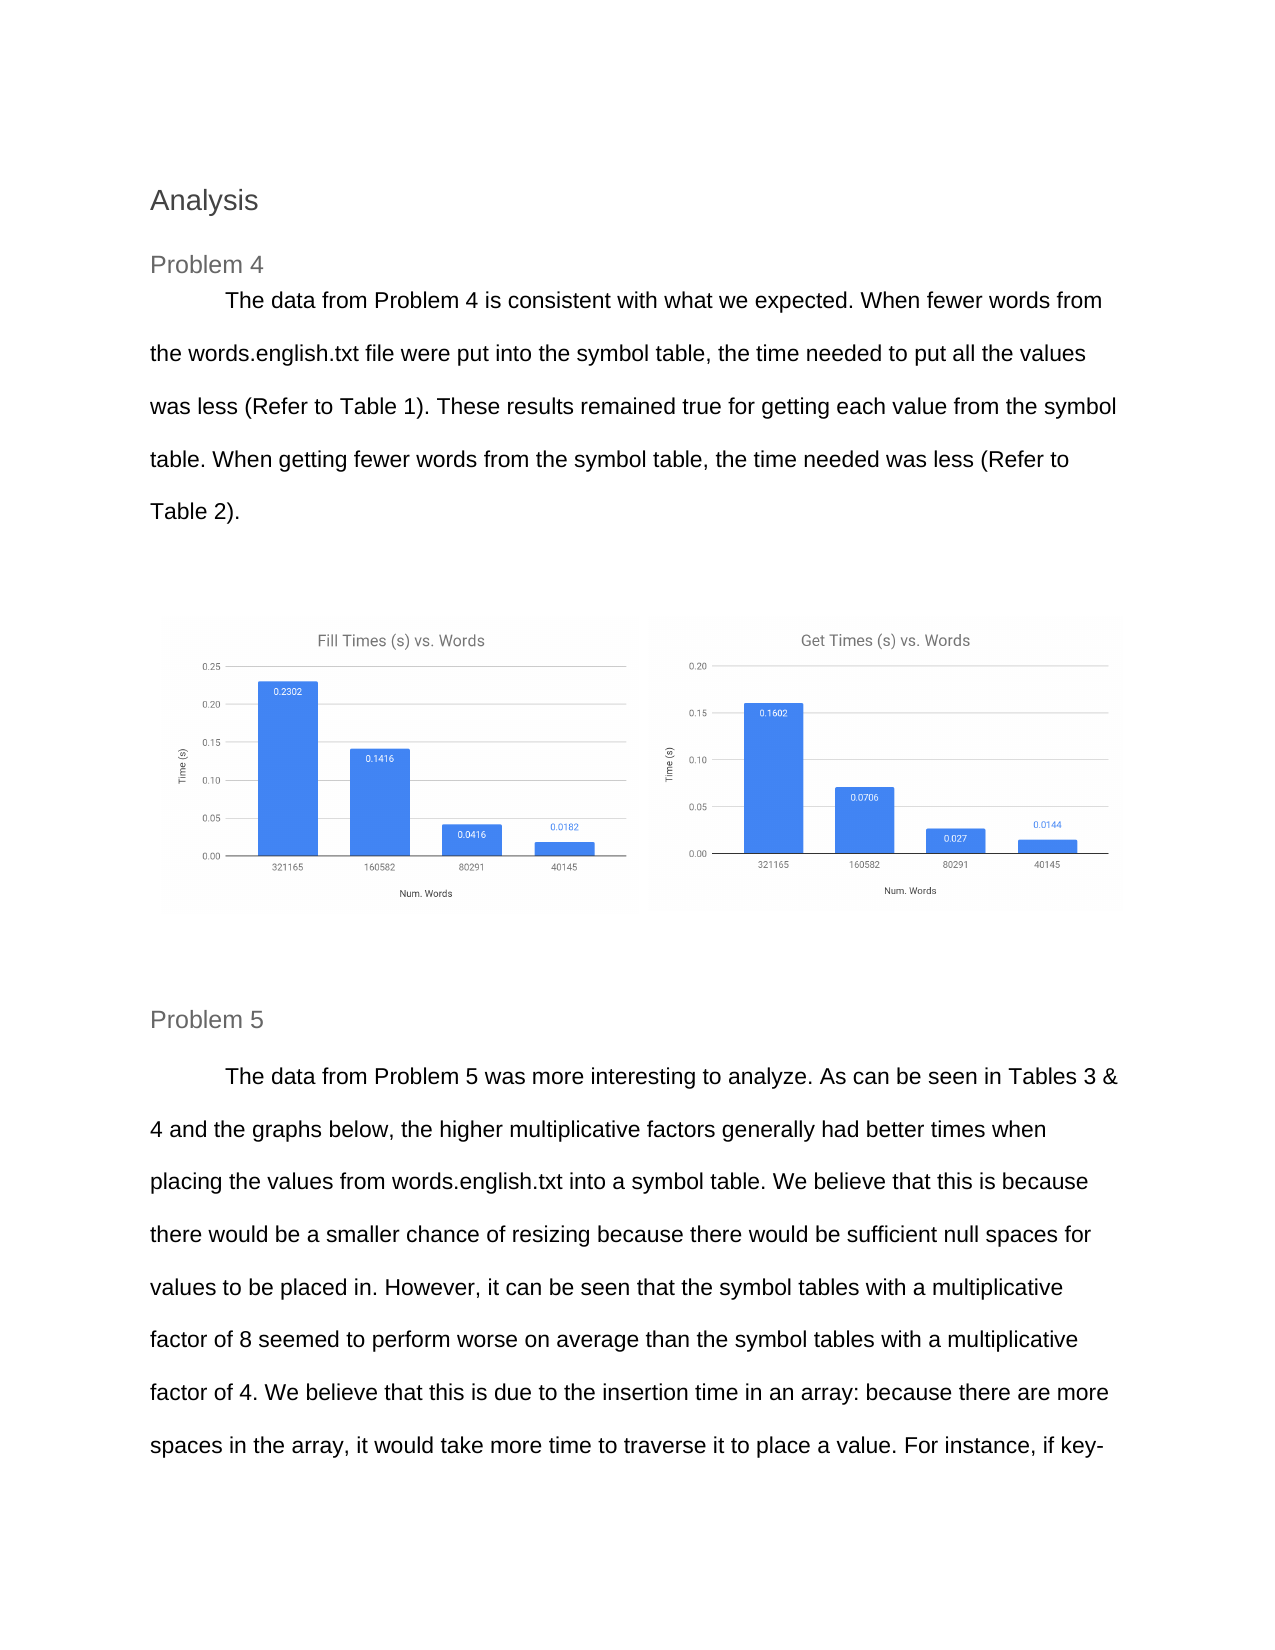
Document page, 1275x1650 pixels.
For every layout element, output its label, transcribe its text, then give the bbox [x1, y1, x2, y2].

table_header [152, 606, 638, 951]
table_header [640, 606, 1125, 951]
text The data from Problem 4 is consistent with what we expected. When fewer words from the words.english.txt file were put into the symbol table, the time needed to put all the values was less (Refer to Table 1). These results remained true for getting each value from the symbol table. When getting fewer words from the symbol table, the time needed was less (Refer to Table 2). [150, 287, 1125, 525]
subtitle Problem 5 [150, 1005, 1125, 1034]
picture [648, 616, 1123, 911]
picture [161, 616, 639, 914]
subtitle Analysis [150, 183, 1125, 217]
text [150, 1063, 1125, 1458]
subtitle Problem 4 [150, 250, 1125, 279]
